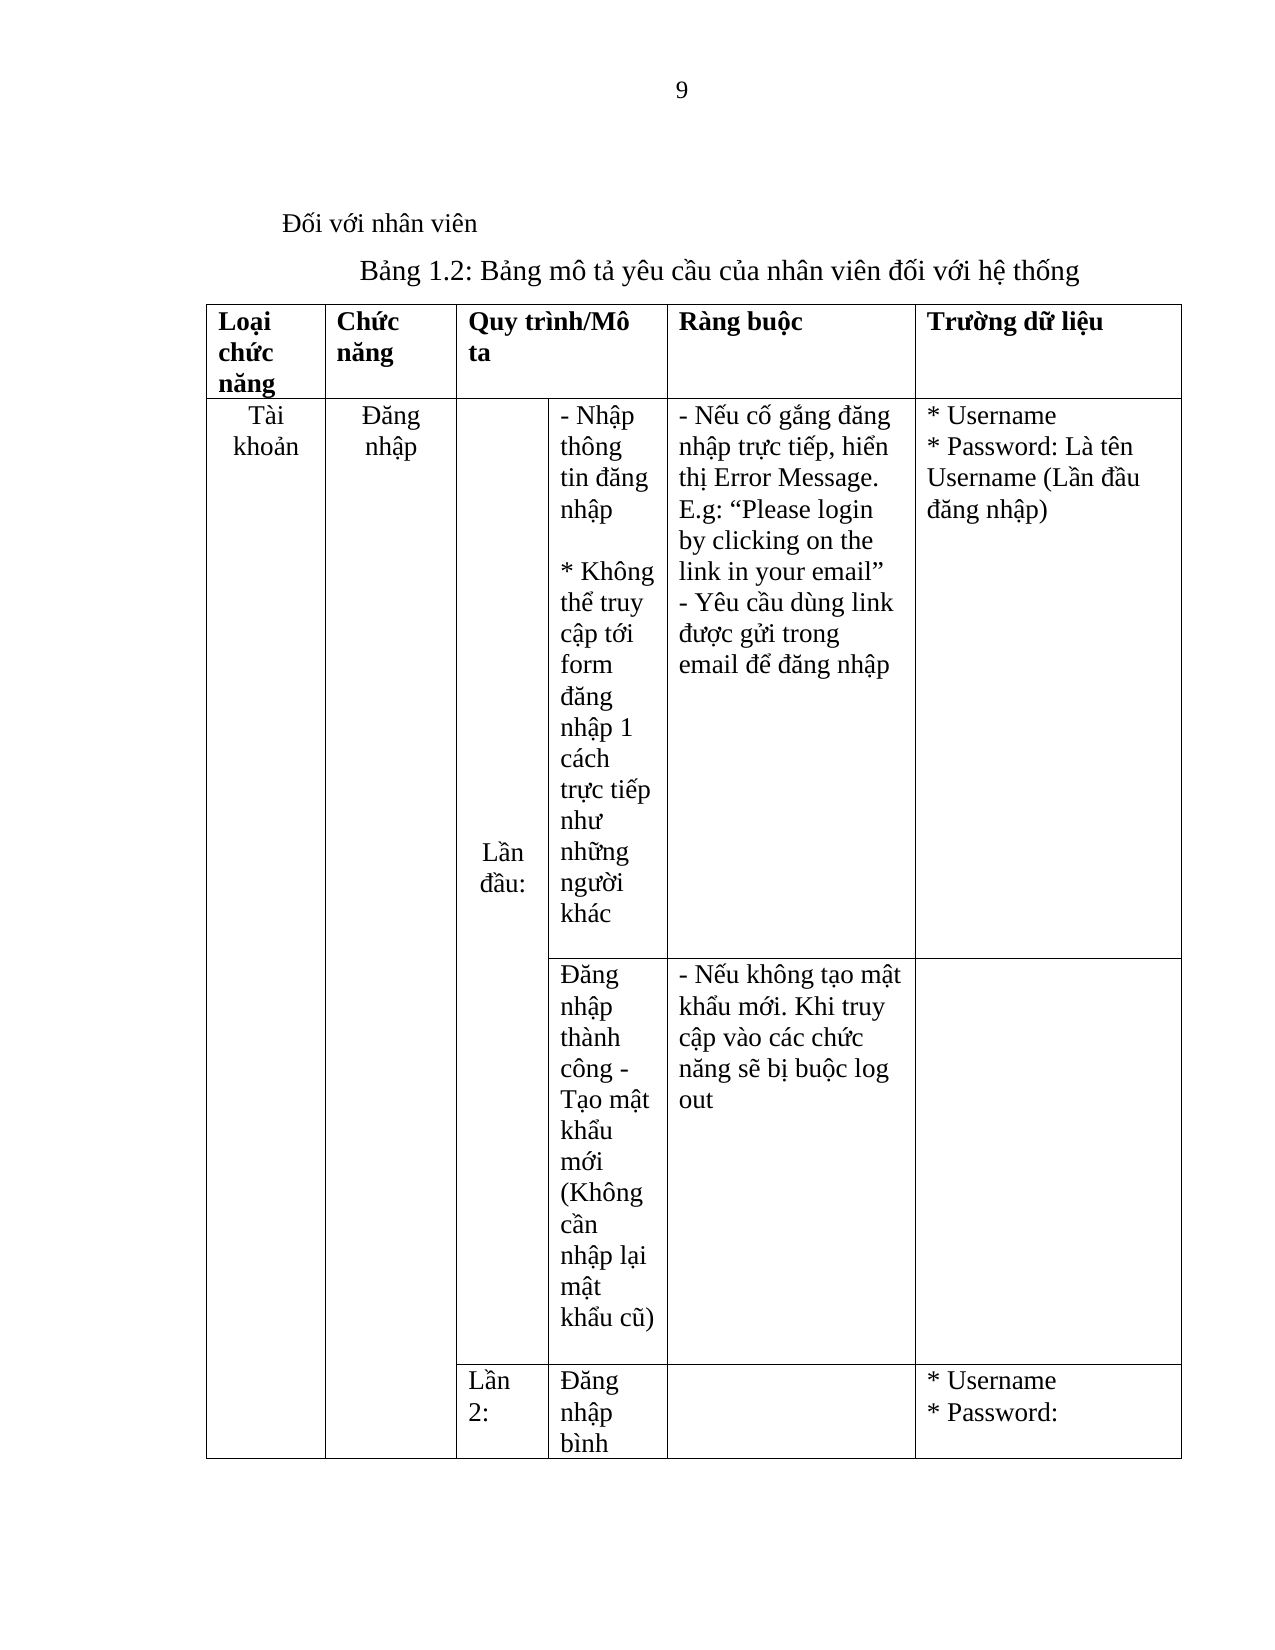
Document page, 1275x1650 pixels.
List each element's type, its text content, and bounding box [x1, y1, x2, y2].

table_header Chức năng [326, 305, 456, 398]
table_cell * Username * Password: Là tên Username (Lần đầu đăng nhập) [916, 399, 1181, 957]
table_header Ràng buộc [668, 305, 915, 398]
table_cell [916, 1365, 1181, 1458]
table_cell [668, 1365, 915, 1458]
table_cell Đăng nhập [326, 399, 456, 1458]
table_header Quy trình/Mô ta [457, 305, 667, 398]
text Đối với nhân viên [207, 207, 1157, 238]
table_cell - Nhập thông tin đăng nhập * Không thể truy cập tới form đăng nhập 1 cách trực tiếp như những người khác [549, 399, 667, 957]
table_cell Lần đầu: [457, 399, 548, 1363]
table_cell Lần 2: [457, 1365, 548, 1458]
table_cell [916, 959, 1181, 1363]
table_cell Đăng nhập thành công - Tạo mật khẩu mới (Không cần nhập lại mật khẩu cũ) [549, 959, 667, 1363]
table_cell Tài khoản [207, 399, 325, 1458]
table_cell - Nếu không tạo mật khẩu mới. Khi truy cập vào các chức năng sẽ bị buộc log out [668, 959, 915, 1363]
text Bảng 1.2: Bảng mô tả yêu cầu của nhân viên đối với hệ thống [207, 253, 1157, 287]
table_cell - Nếu cố gắng đăng nhập trực tiếp, hiển thị Error Message. E.g: “Please login by clicking on the link in your email” - Yêu cầu dùng link được gửi trong email để đăng nhập [668, 399, 915, 957]
table_header Trường dữ liệu [916, 305, 1181, 398]
table_header Loại chức năng [207, 305, 325, 398]
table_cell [549, 1365, 667, 1458]
